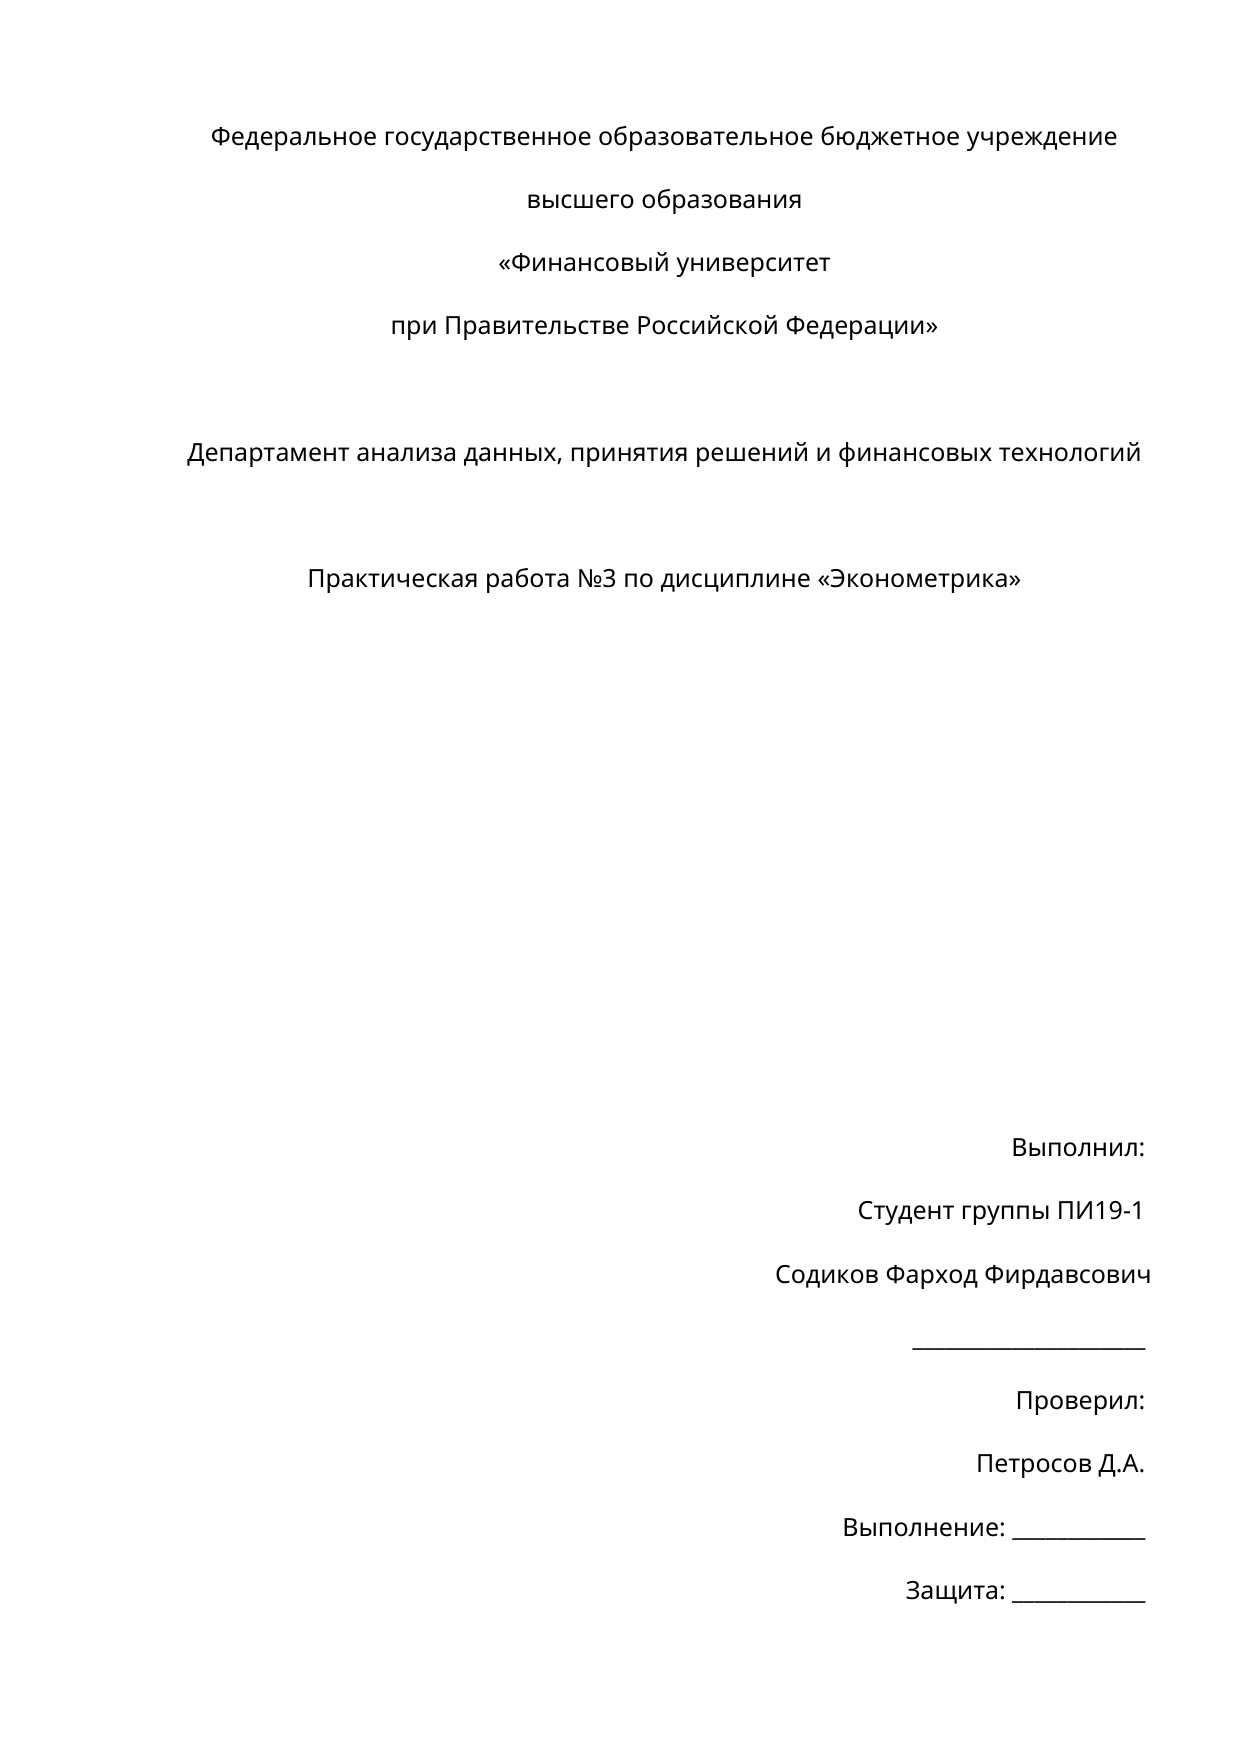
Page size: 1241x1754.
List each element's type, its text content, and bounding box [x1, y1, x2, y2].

text Выполнение: ____________ [177, 1509, 1152, 1543]
text Петросов Д.А. [177, 1446, 1152, 1480]
text Департамент анализа данных, принятия решений и финансовых технологий [177, 434, 1152, 468]
text Защита: ____________ [177, 1572, 1152, 1606]
text Федеральное государственное образовательное бюджетное учреждение [177, 118, 1152, 152]
text Практическая работа №3 по дисциплине «Эконометрика» [177, 561, 1152, 595]
text при Правительстве Российской Федерации» [177, 308, 1152, 342]
text Выполнил: [177, 1130, 1152, 1164]
text Содиков Фарход Фирдавсович [177, 1256, 1152, 1290]
text высшего образования [177, 181, 1152, 215]
text _____________________ [177, 1319, 1152, 1353]
text Студент группы ПИ19-1 [177, 1193, 1152, 1227]
text «Финансовый университет [177, 244, 1152, 279]
text Проверил: [177, 1383, 1152, 1417]
